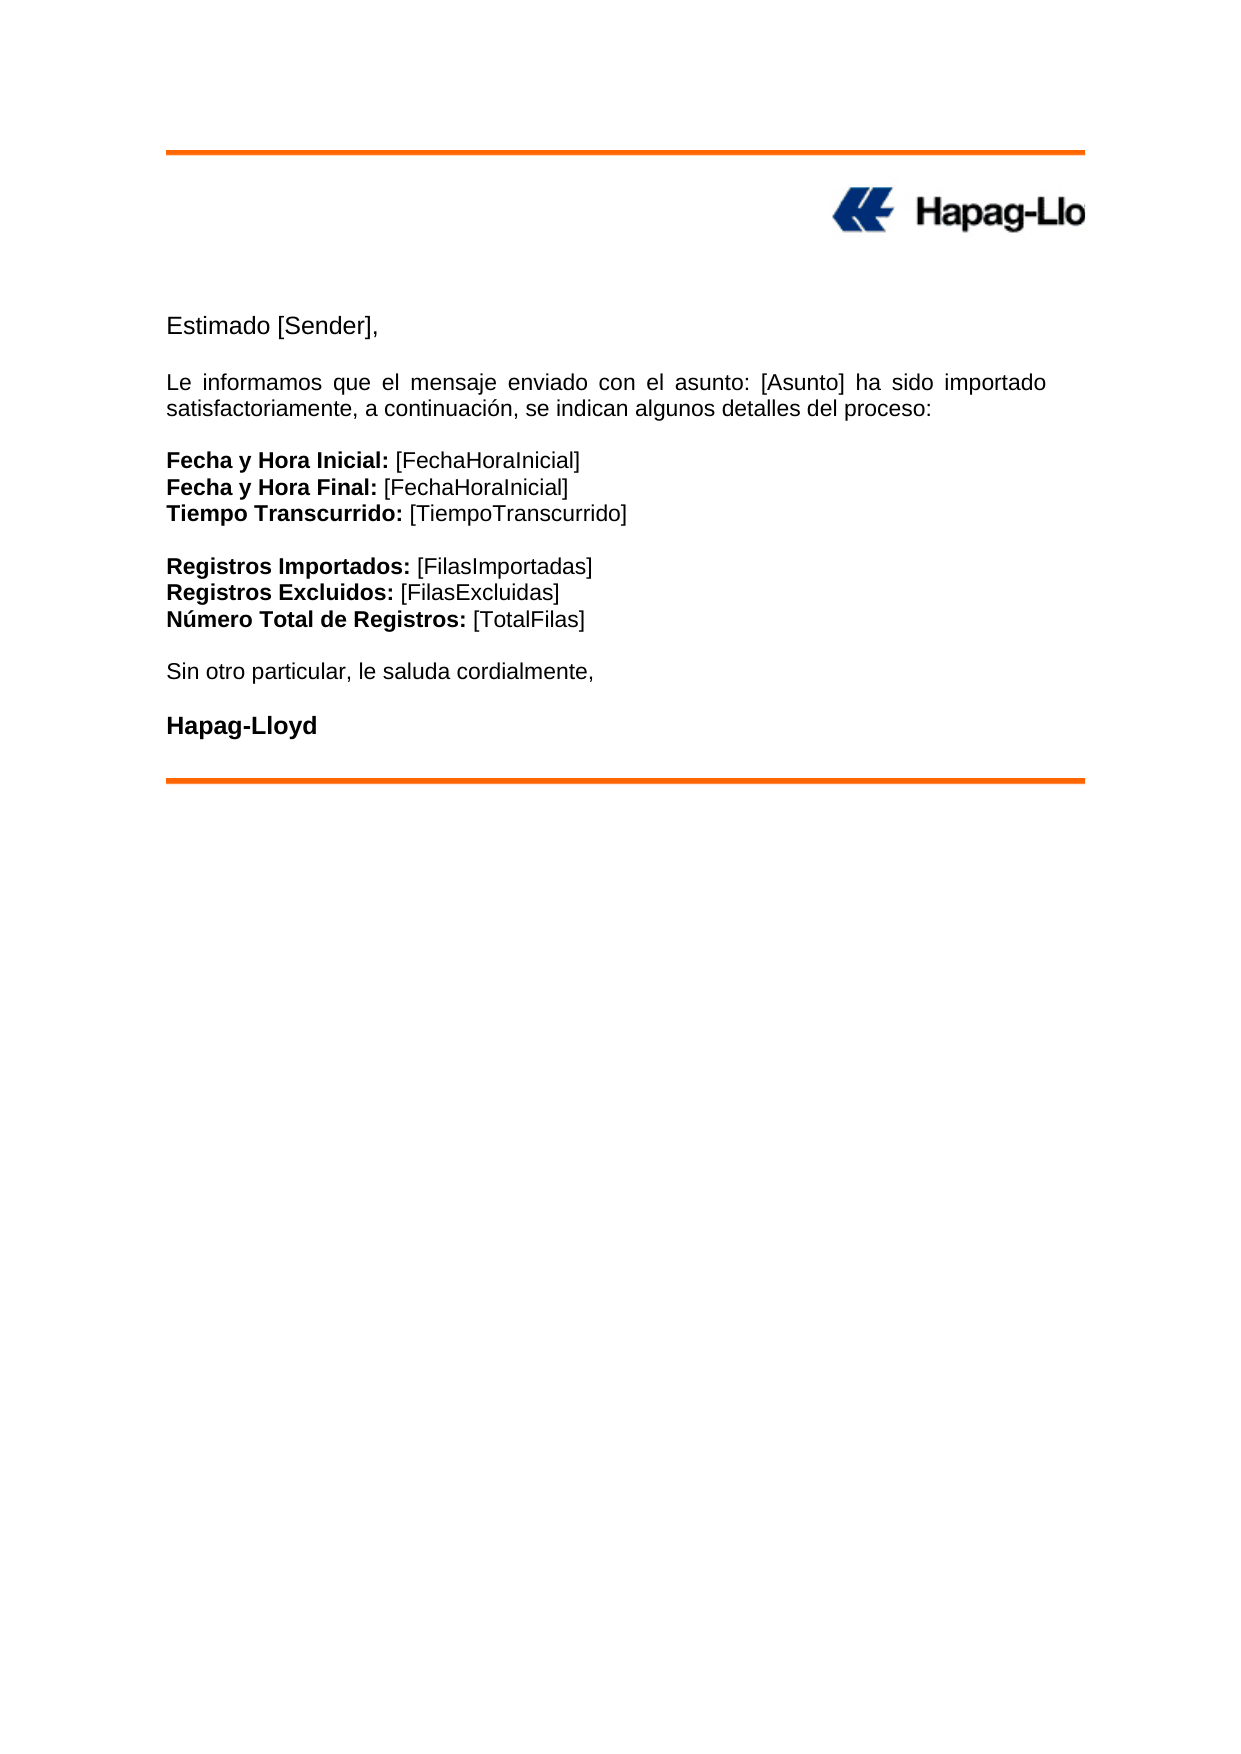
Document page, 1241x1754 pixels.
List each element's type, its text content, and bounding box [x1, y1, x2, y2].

picture [166, 778, 1086, 790]
picture [166, 150, 1086, 255]
table_header Estimado [Sender], Le informamos que el mensaje enviado con el asunto: [Asunto] ha sido importado satisfactoriamente, a continuación, se indican algunos detalles del proceso: Fecha y Hora Inicial: [FechaHoraInicial] Fecha y Hora Final: [FechaHoraInicial] Tiempo Transcurrido: [TiempoTranscurrido] Registros Importados: [FilasImportadas] Registros Excluidos: [FilasExcluidas] Número Total de Registros: [TotalFilas] Sin otro particular, le saluda cordialmente, Hapag-Lloyd [155, 150, 1085, 806]
